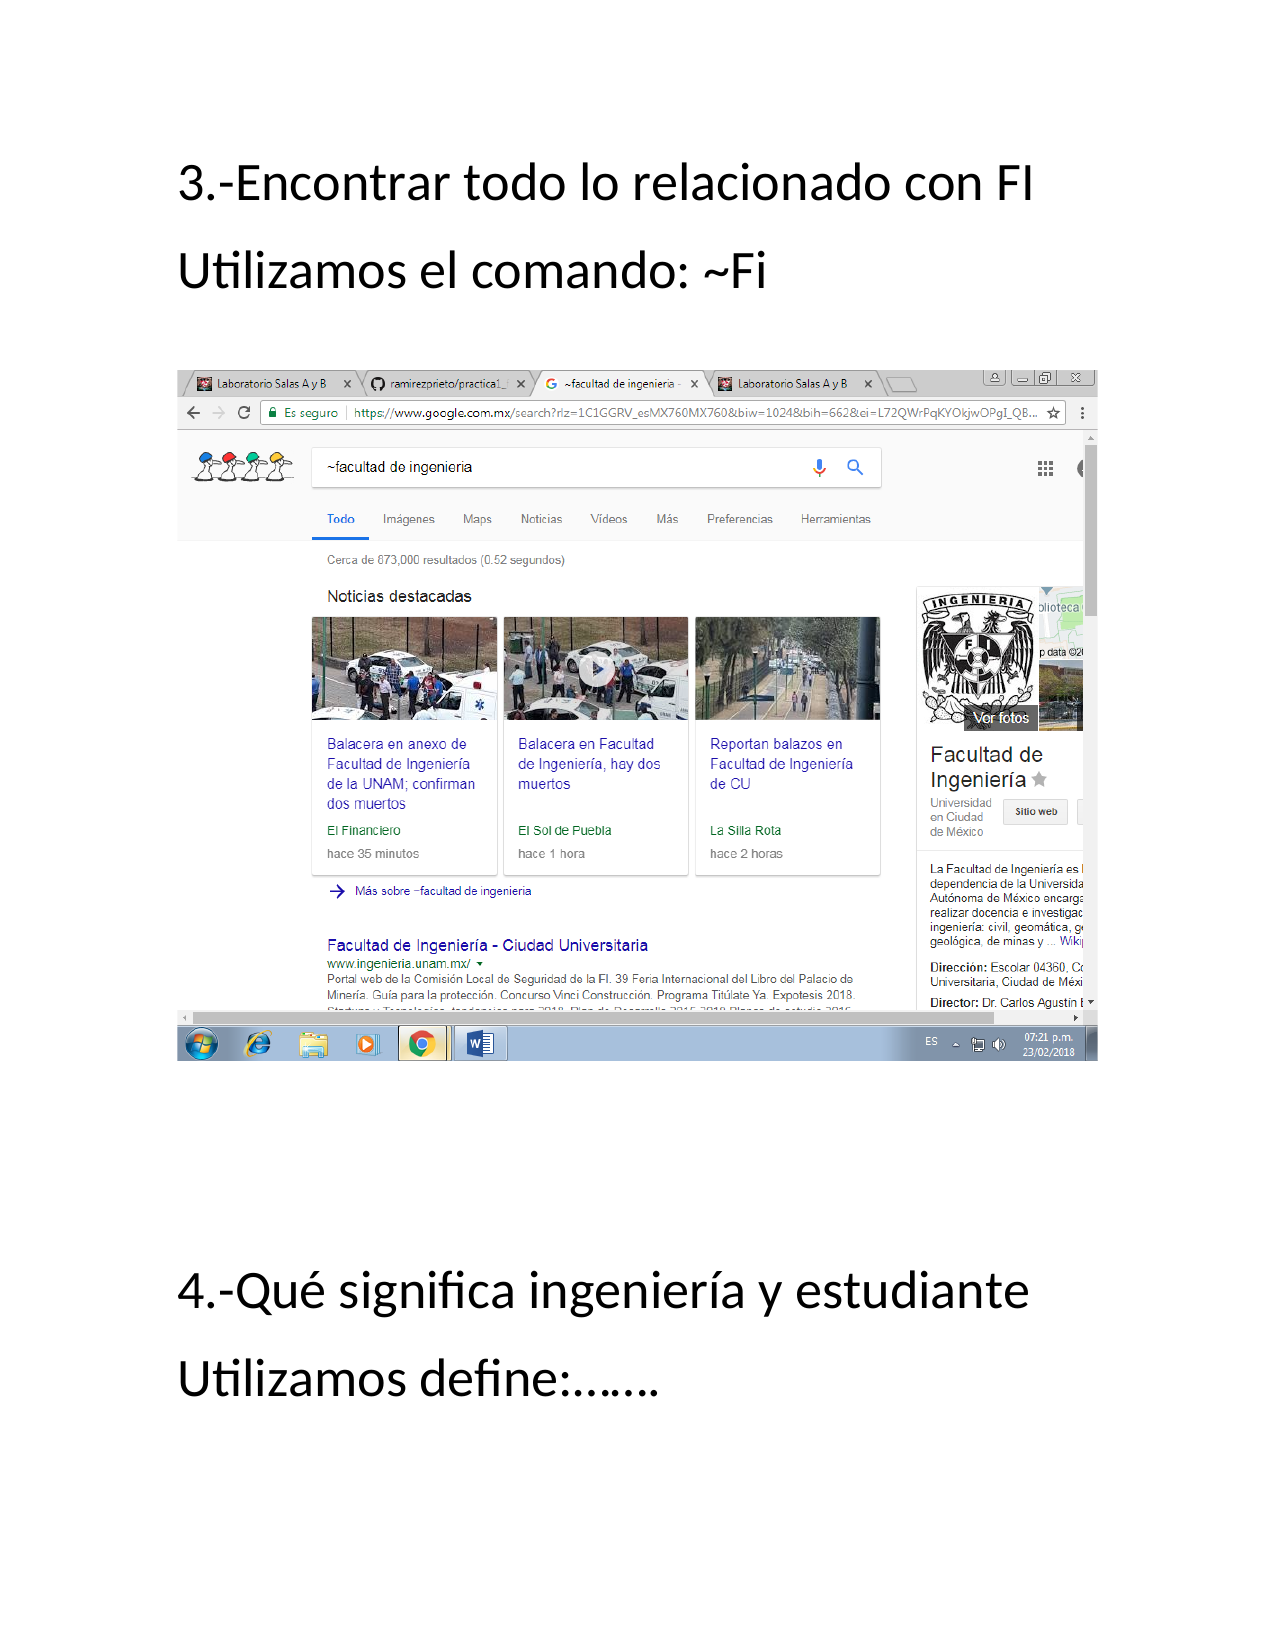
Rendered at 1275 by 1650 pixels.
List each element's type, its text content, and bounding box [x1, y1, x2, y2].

text 4.-Qué significa ingeniería y estudiante [177, 1256, 1098, 1322]
text Utilizamos el comando: ~Fi [177, 236, 1098, 302]
picture [177, 370, 1098, 1061]
text 3.-Encontrar todo lo relacionado con FI [177, 148, 1098, 214]
text Utilizamos define:……. [177, 1344, 1098, 1410]
